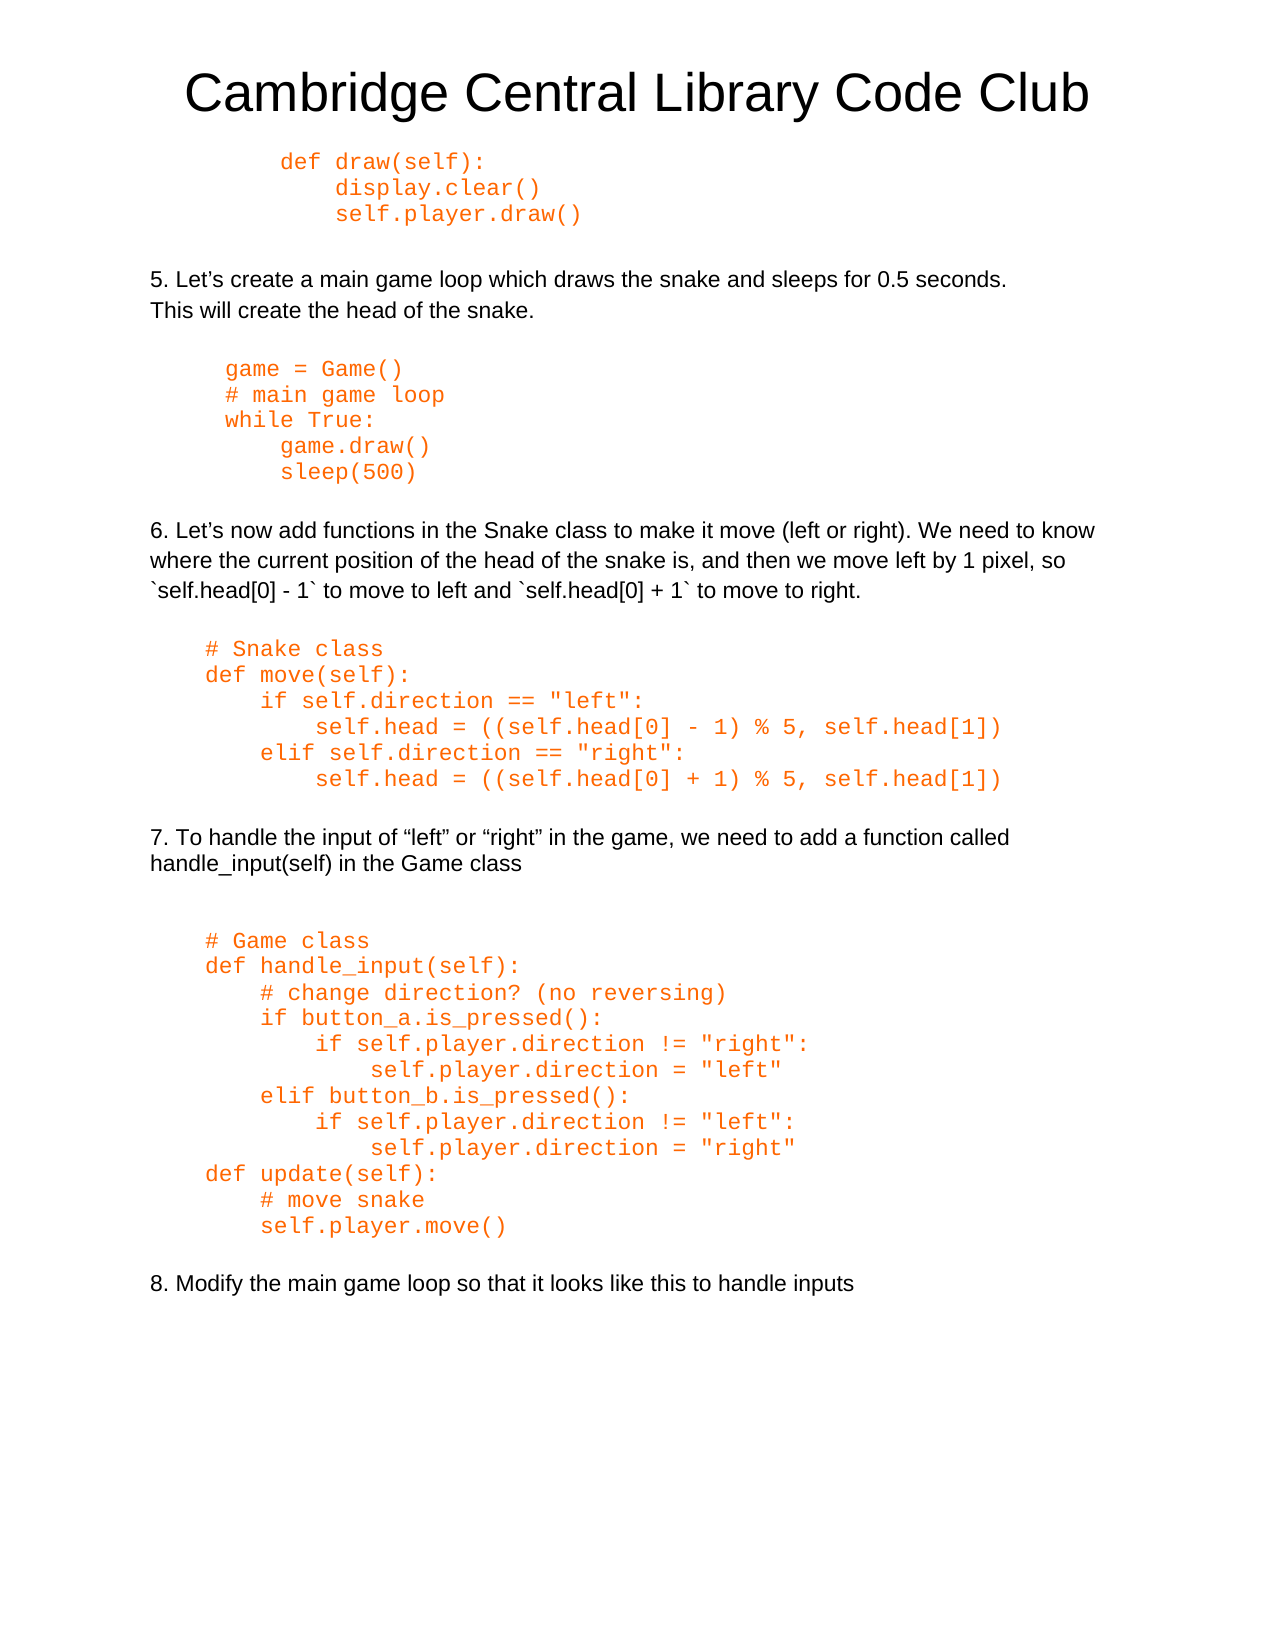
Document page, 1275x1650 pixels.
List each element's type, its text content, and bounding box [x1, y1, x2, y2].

text 8. Modify the main game loop so that it looks like this to handle inputs [150, 1270, 1125, 1297]
subtitle if self.player.direction != "right": [150, 1033, 1125, 1059]
subtitle if button_a.is_pressed(): [150, 1007, 1125, 1033]
subtitle display.clear() [225, 176, 1125, 202]
subtitle sleep(500) [225, 461, 1125, 487]
subtitle def update(self): [150, 1162, 1125, 1188]
subtitle game.draw() [225, 435, 1125, 461]
subtitle # Game class [150, 929, 1125, 955]
subtitle # Snake class [150, 638, 1125, 664]
subtitle # main game loop [225, 383, 1125, 409]
subtitle def handle_input(self): [150, 955, 1125, 981]
subtitle self.player.move() [150, 1214, 1125, 1240]
subtitle if self.direction == "left": [150, 689, 1125, 716]
subtitle elif button_b.is_pressed(): [150, 1084, 1125, 1111]
subtitle self.head = ((self.head[0] - 1) % 5, self.head[1]) [150, 716, 1125, 741]
subtitle self.player.direction = "right" [150, 1136, 1125, 1162]
text This will create the head of the snake. [150, 297, 1125, 323]
text 5. Let’s create a main game loop which draws the snake and sleeps for 0.5 seconds. [150, 266, 1125, 293]
subtitle game = Game() [225, 357, 1125, 383]
subtitle self.head = ((self.head[0] + 1) % 5, self.head[1]) [150, 767, 1125, 793]
subtitle self.player.draw() [225, 202, 1125, 228]
subtitle while True: [225, 409, 1125, 435]
subtitle # change direction? (no reversing) [150, 981, 1125, 1007]
text 6. Let’s now add functions in the Snake class to make it move (left or right). We need to know where the current position of the head of the snake is, and then we move left by 1 pixel, so `self.head[0] - 1` to move to left and `self.head[0] + 1` to move to right. [150, 517, 1125, 604]
subtitle # move snake [150, 1188, 1125, 1214]
subtitle elif self.direction == "right": [150, 741, 1125, 767]
subtitle def move(self): [150, 664, 1125, 689]
subtitle self.player.direction = "left" [150, 1059, 1125, 1084]
text 7. To handle the input of “left” or “right” in the game, we need to add a function called handle_input(self) in the Game class [150, 823, 1125, 876]
subtitle if self.player.direction != "left": [150, 1111, 1125, 1136]
subtitle def draw(self): [225, 150, 1125, 176]
